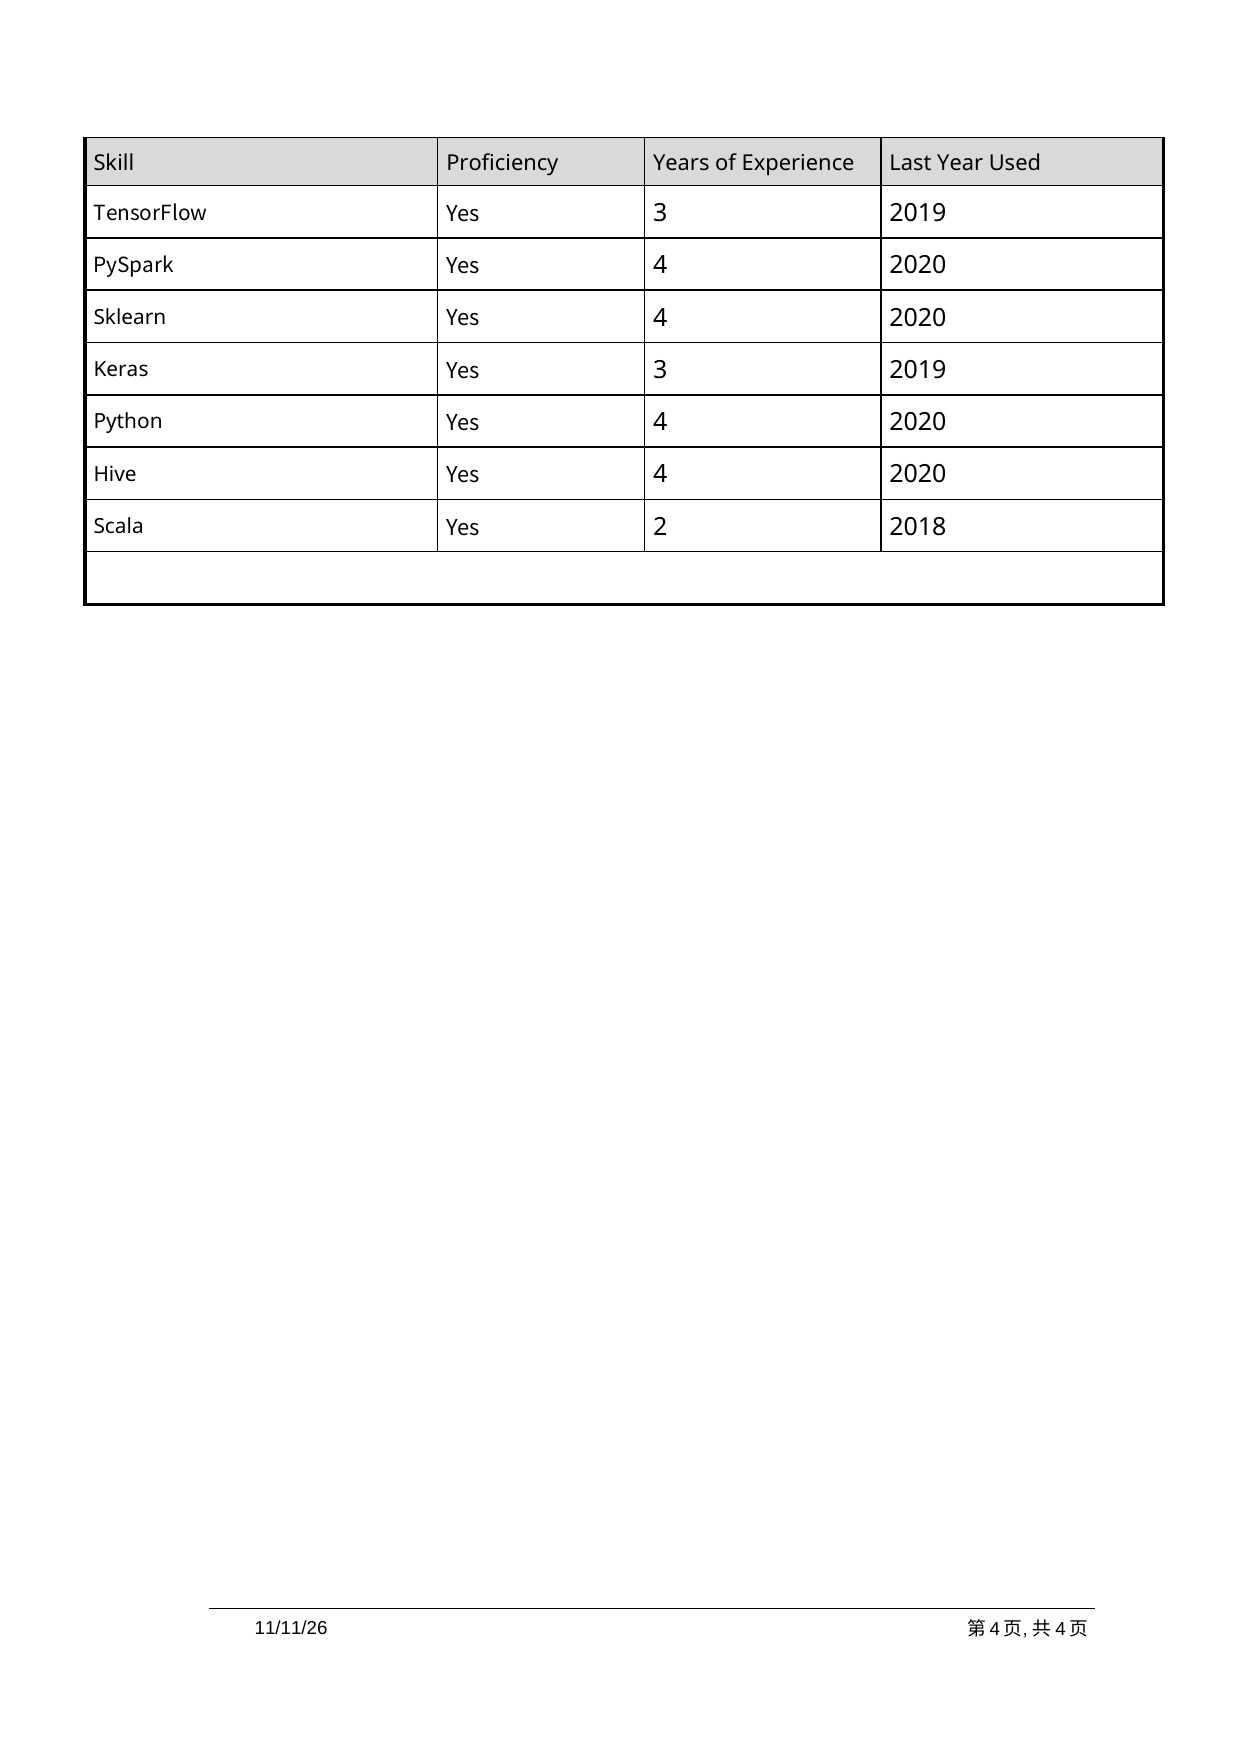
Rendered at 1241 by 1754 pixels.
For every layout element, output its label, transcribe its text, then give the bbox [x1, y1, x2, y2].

table_cell 3 [645, 186, 880, 237]
table_cell Yes [438, 239, 644, 289]
table_cell 2020 [882, 448, 1162, 498]
table_cell Yes [438, 186, 644, 237]
table_cell 3 [645, 343, 880, 394]
table_cell 4 [645, 291, 880, 342]
table_cell Hive [87, 448, 437, 498]
table_cell 4 [645, 239, 880, 289]
table_cell 4 [645, 396, 880, 446]
table_cell 2020 [882, 239, 1162, 289]
table_cell Scala [87, 500, 437, 551]
table_cell Keras [87, 343, 437, 394]
table_cell Yes [438, 396, 644, 446]
table_cell 2020 [882, 396, 1162, 446]
table_cell Yes [438, 500, 644, 551]
table_cell Skill [87, 138, 437, 185]
table_cell PySpark [87, 239, 437, 289]
table_cell [87, 552, 1162, 602]
table_cell Yes [438, 291, 644, 342]
table_cell Last Year Used [882, 138, 1162, 185]
table_cell Years of Experience [645, 138, 880, 185]
table_cell 4 [645, 448, 880, 498]
table_cell 2 [645, 500, 880, 551]
table_cell TensorFlow [87, 186, 437, 237]
table_cell 2018 [882, 500, 1162, 551]
table_cell 2019 [882, 343, 1162, 394]
table_cell 2019 [882, 186, 1162, 237]
table_cell Python [87, 396, 437, 446]
table_cell 2020 [882, 291, 1162, 342]
table_cell Sklearn [87, 291, 437, 342]
table_cell Proficiency [438, 138, 644, 185]
table_cell Yes [438, 343, 644, 394]
table_cell Yes [438, 448, 644, 498]
